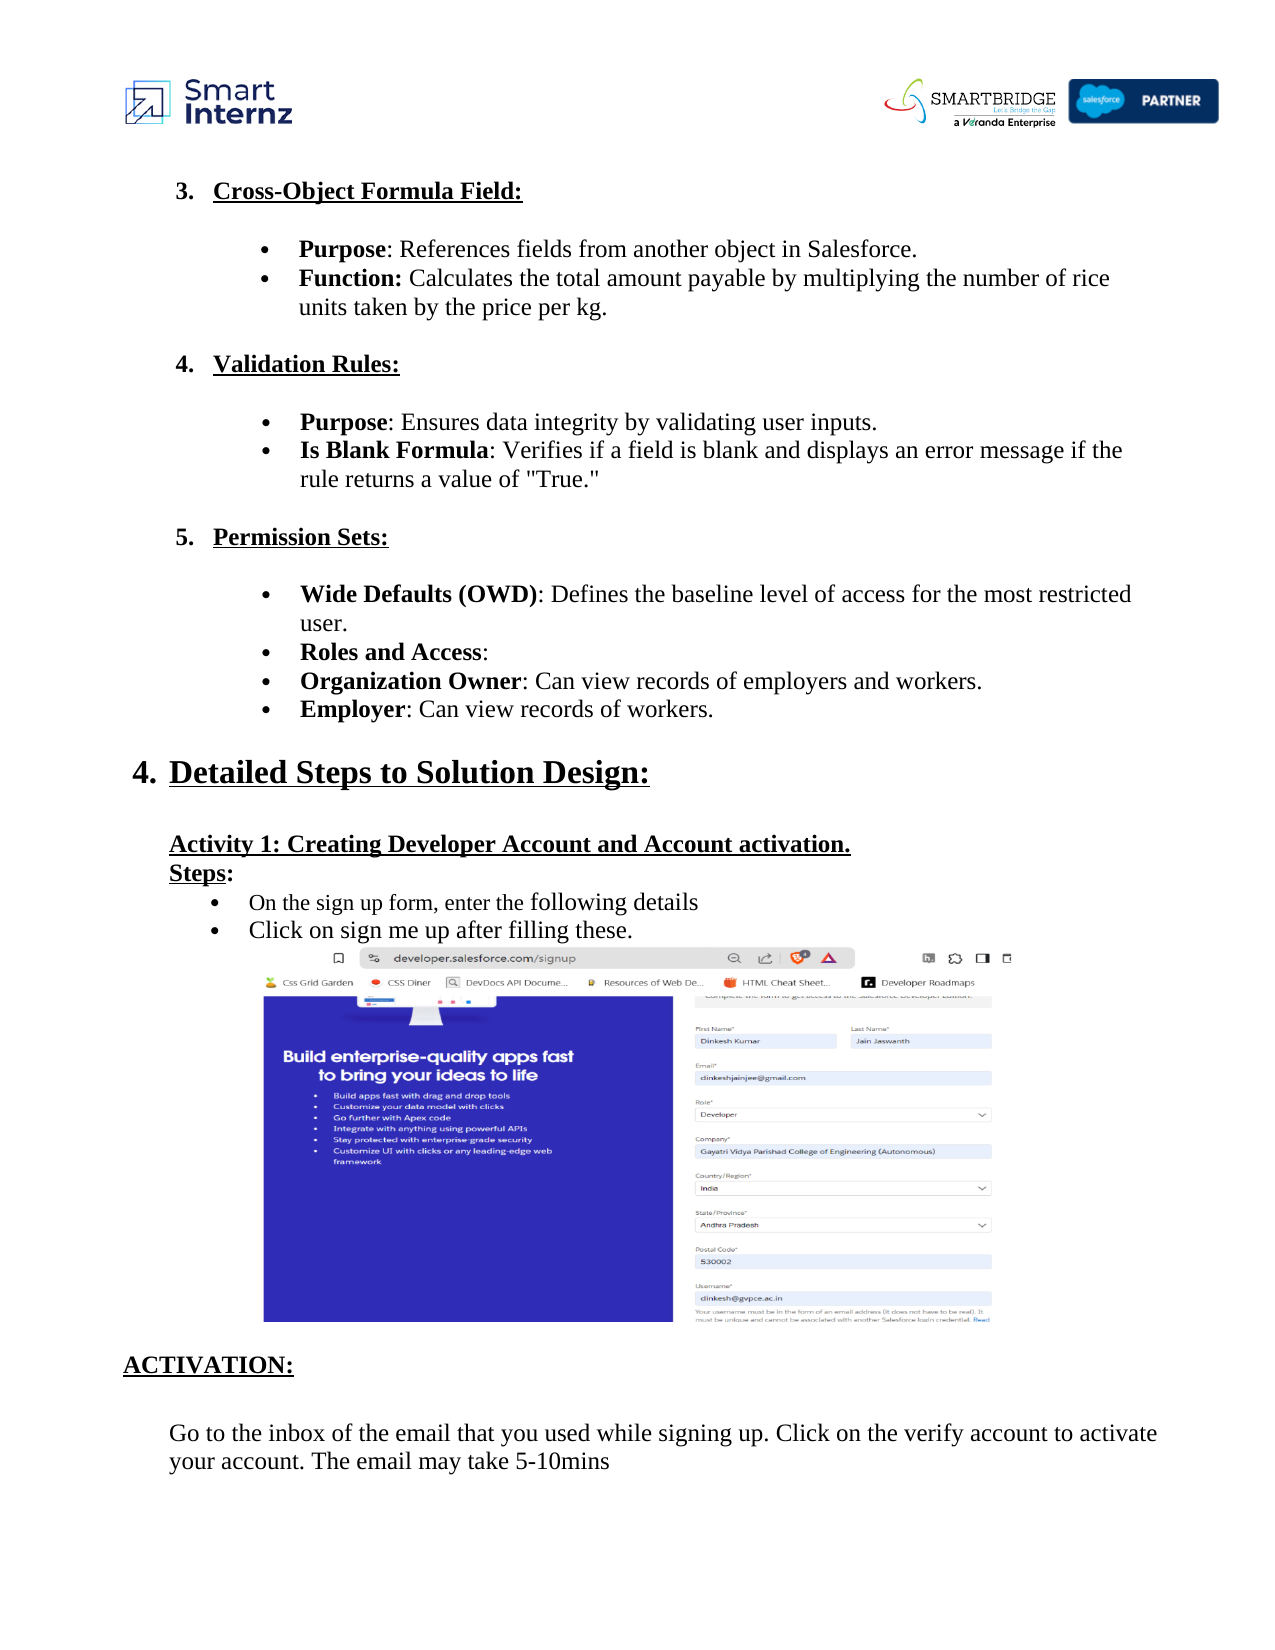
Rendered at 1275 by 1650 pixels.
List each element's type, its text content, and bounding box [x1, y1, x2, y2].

list On the sign up form, enter the following details [211, 887, 1162, 916]
subtitle Go to the inbox of the email that you used while signing up. Click on the verify account to activate your account. The email may take 5-10mins [169, 1418, 1162, 1475]
list Is Blank Formula: Verifies if a field is blank and displays an error message if the rule returns a value of "True." [262, 436, 1162, 493]
subtitle Steps: [169, 858, 1162, 887]
text ACTIVATION: [123, 1350, 1162, 1379]
list Wide Defaults (OWD): Defines the baseline level of access for the most restricted user. [262, 579, 1162, 637]
list Click on sign me up after filling these. [211, 916, 1162, 944]
list Employer: Can view records of workers. [262, 694, 1162, 723]
list Purpose: References fields from another object in Salesforce. [261, 234, 1162, 263]
picture [120, 79, 297, 124]
subtitle Function: Calculates the total amount payable by multiplying the number of rice units taken by the price per kg. [261, 263, 1162, 320]
list Organization Owner: Can view records of employers and workers. [262, 666, 1162, 694]
subtitle Validation Rules: [175, 349, 1162, 378]
subtitle Activity 1: Creating Developer Account and Account activation. [169, 829, 1162, 858]
subtitle Permission Sets: [175, 522, 1162, 551]
picture [263, 944, 1012, 1322]
list Roles and Access: [262, 637, 1162, 666]
subtitle Detailed Steps to Solution Design: [132, 752, 1162, 791]
picture [875, 73, 1219, 132]
list Purpose: Ensures data integrity by validating user inputs. [262, 407, 1162, 436]
subtitle Cross-Object Formula Field: [175, 176, 1162, 205]
